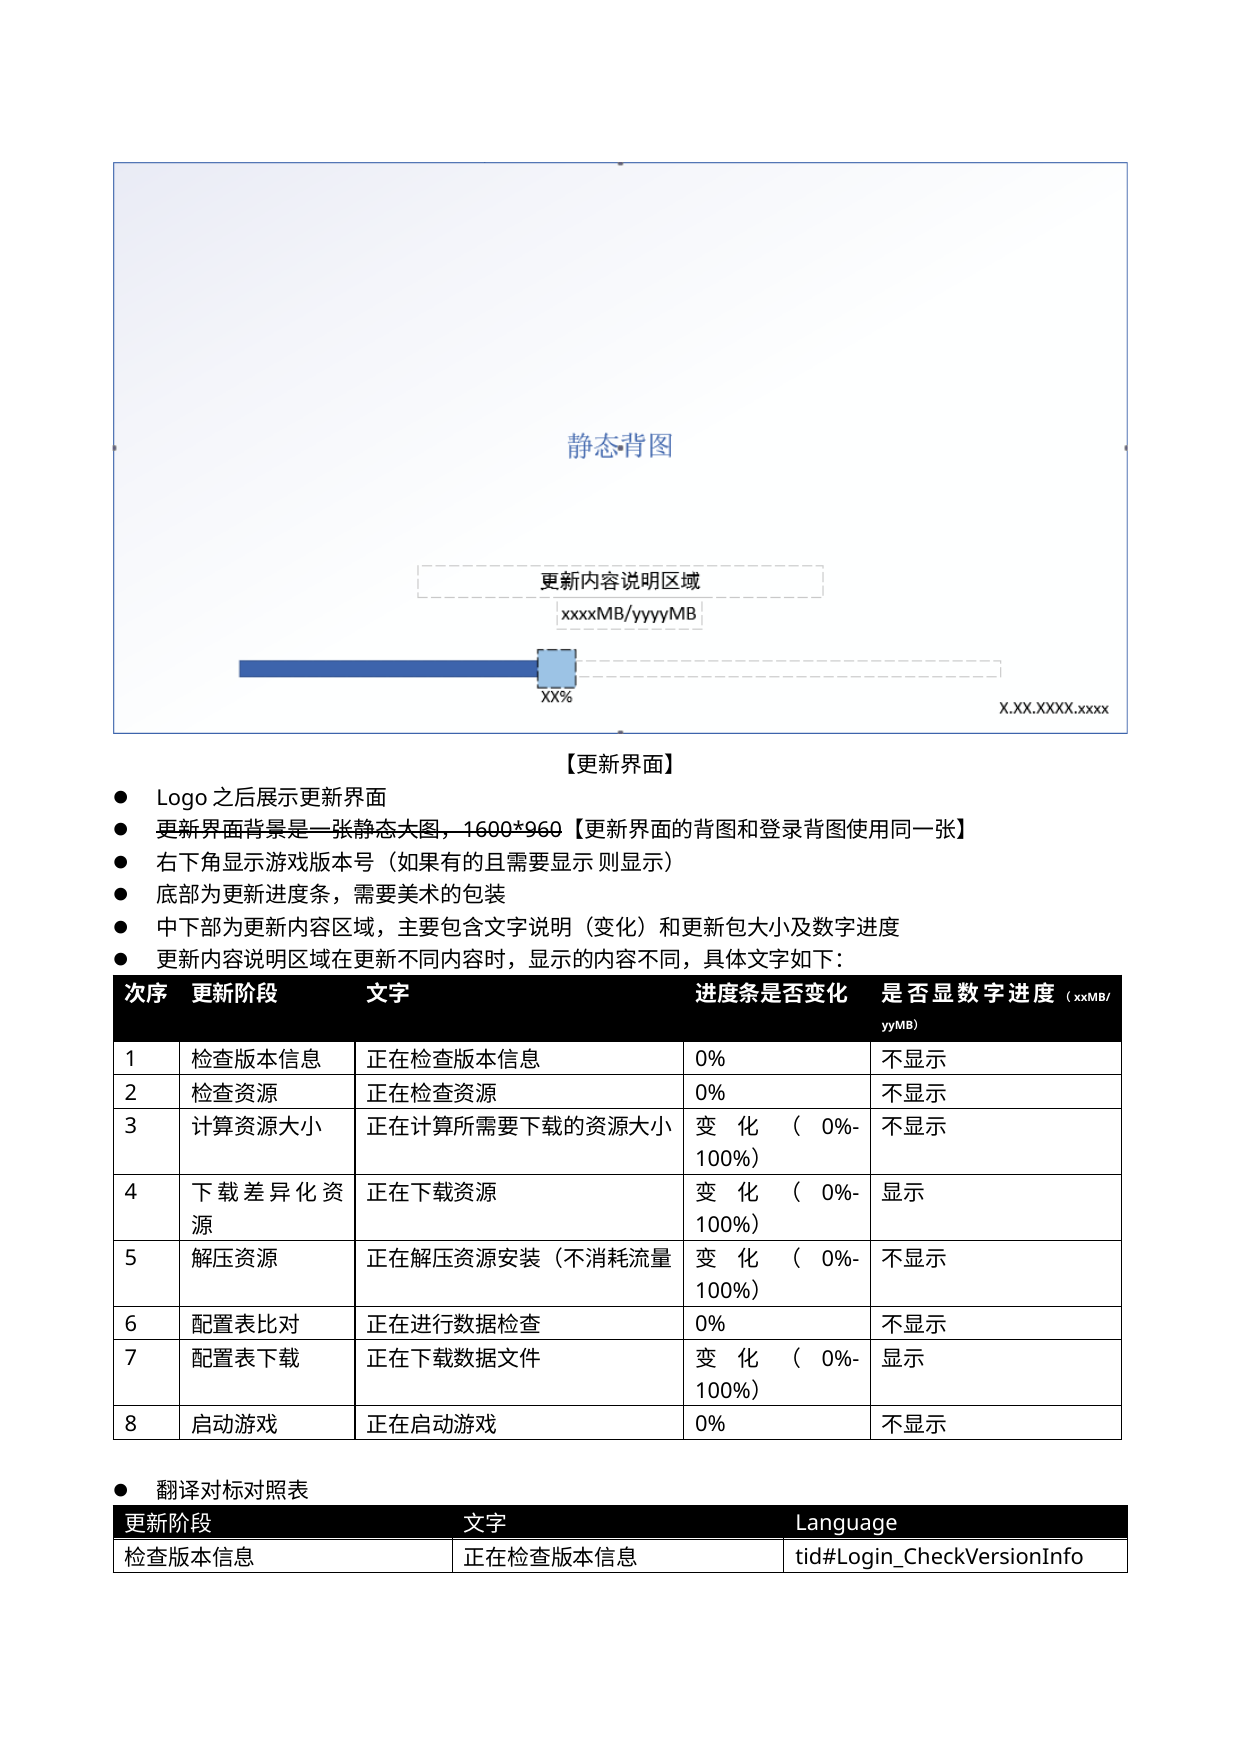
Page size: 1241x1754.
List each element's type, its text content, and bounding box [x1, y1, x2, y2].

table_cell 检查版本信息 [114, 1540, 452, 1572]
table_cell 变化（0%-100%） [684, 1241, 870, 1306]
table_cell 正在解压资源安装（不消耗流量 [356, 1241, 683, 1306]
table_cell 正在检查资源 [356, 1075, 683, 1108]
table_cell 不显示 [871, 1075, 1121, 1108]
table_cell 不显示 [871, 1241, 1121, 1306]
list 更新内容说明区域在更新不同内容时，显示的内容不同，具体文字如下： [112, 942, 1128, 974]
table_cell 6 [114, 1307, 179, 1339]
table_header 进度条是否变化 [684, 976, 870, 1041]
table_cell 3 [114, 1109, 179, 1174]
table_cell 8 [114, 1406, 179, 1439]
table_cell 0% [684, 1042, 870, 1074]
table_header 更新阶段 [114, 1506, 452, 1538]
table_header 文字 [453, 1506, 783, 1538]
table_header 更新阶段 [180, 976, 354, 1041]
table_header 次序 [114, 976, 179, 1041]
table_header 是否显数字进度（xxMB/yyMB） [871, 976, 1121, 1041]
table_cell 正在检查版本信息 [453, 1540, 783, 1572]
table_cell 2 [114, 1075, 179, 1108]
table_cell 0% [684, 1307, 870, 1339]
list 右下角显示游戏版本号（如果有的且需要显示 则显示） [112, 844, 1128, 877]
table_cell 1 [114, 1042, 179, 1074]
table_cell 4 [114, 1175, 179, 1240]
table_cell 正在下载数据文件 [356, 1340, 683, 1405]
table_header Language [784, 1506, 1127, 1538]
table_cell tid#Login_CheckVersionInfo [784, 1540, 1127, 1572]
table_cell 变化（0%-100%） [684, 1175, 870, 1240]
table_cell 不显示 [871, 1307, 1121, 1339]
list 中下部为更新内容区域，主要包含文字说明（变化）和更新包大小及数字进度 [112, 909, 1128, 942]
table_cell 变化（0%-100%） [684, 1340, 870, 1405]
list 底部为更新进度条，需要美术的包装 [112, 877, 1128, 909]
table_cell 检查版本信息 [180, 1042, 354, 1074]
table_cell 正在进行数据检查 [356, 1307, 683, 1339]
table_cell 0% [684, 1075, 870, 1108]
table_header 文字 [356, 976, 683, 1041]
table_cell 变化（0%-100%） [684, 1109, 870, 1174]
list Logo之后展示更新界面 [112, 779, 1128, 812]
table_cell 启动游戏 [180, 1406, 354, 1439]
table_cell 计算资源大小 [180, 1109, 354, 1174]
table_cell 正在下载资源 [356, 1175, 683, 1240]
table_cell 正在计算所需要下载的资源大小 [356, 1109, 683, 1174]
table_cell 下载差异化资源 [180, 1175, 354, 1240]
table_cell 不显示 [871, 1042, 1121, 1074]
table_cell 配置表比对 [180, 1307, 354, 1339]
table_cell 解压资源 [180, 1241, 354, 1306]
table_cell 0% [684, 1406, 870, 1439]
list 翻译对标对照表 [112, 1472, 1128, 1505]
table_cell 5 [114, 1241, 179, 1306]
table_cell 显示 [871, 1175, 1121, 1240]
table_cell 显示 [871, 1340, 1121, 1405]
list 更新界面背景是一张静态大图，1600*960【更新界面的背图和登录背图使用同一张】 [112, 812, 1128, 844]
text 【更新界面】 [112, 747, 1128, 779]
table_cell 正在检查版本信息 [356, 1042, 683, 1074]
table_cell 7 [114, 1340, 179, 1405]
picture [112, 162, 1128, 734]
table_cell 检查资源 [180, 1075, 354, 1108]
table_cell 不显示 [871, 1406, 1121, 1439]
table_cell 不显示 [871, 1109, 1121, 1174]
table_cell 正在启动游戏 [356, 1406, 683, 1439]
table_cell 配置表下载 [180, 1340, 354, 1405]
